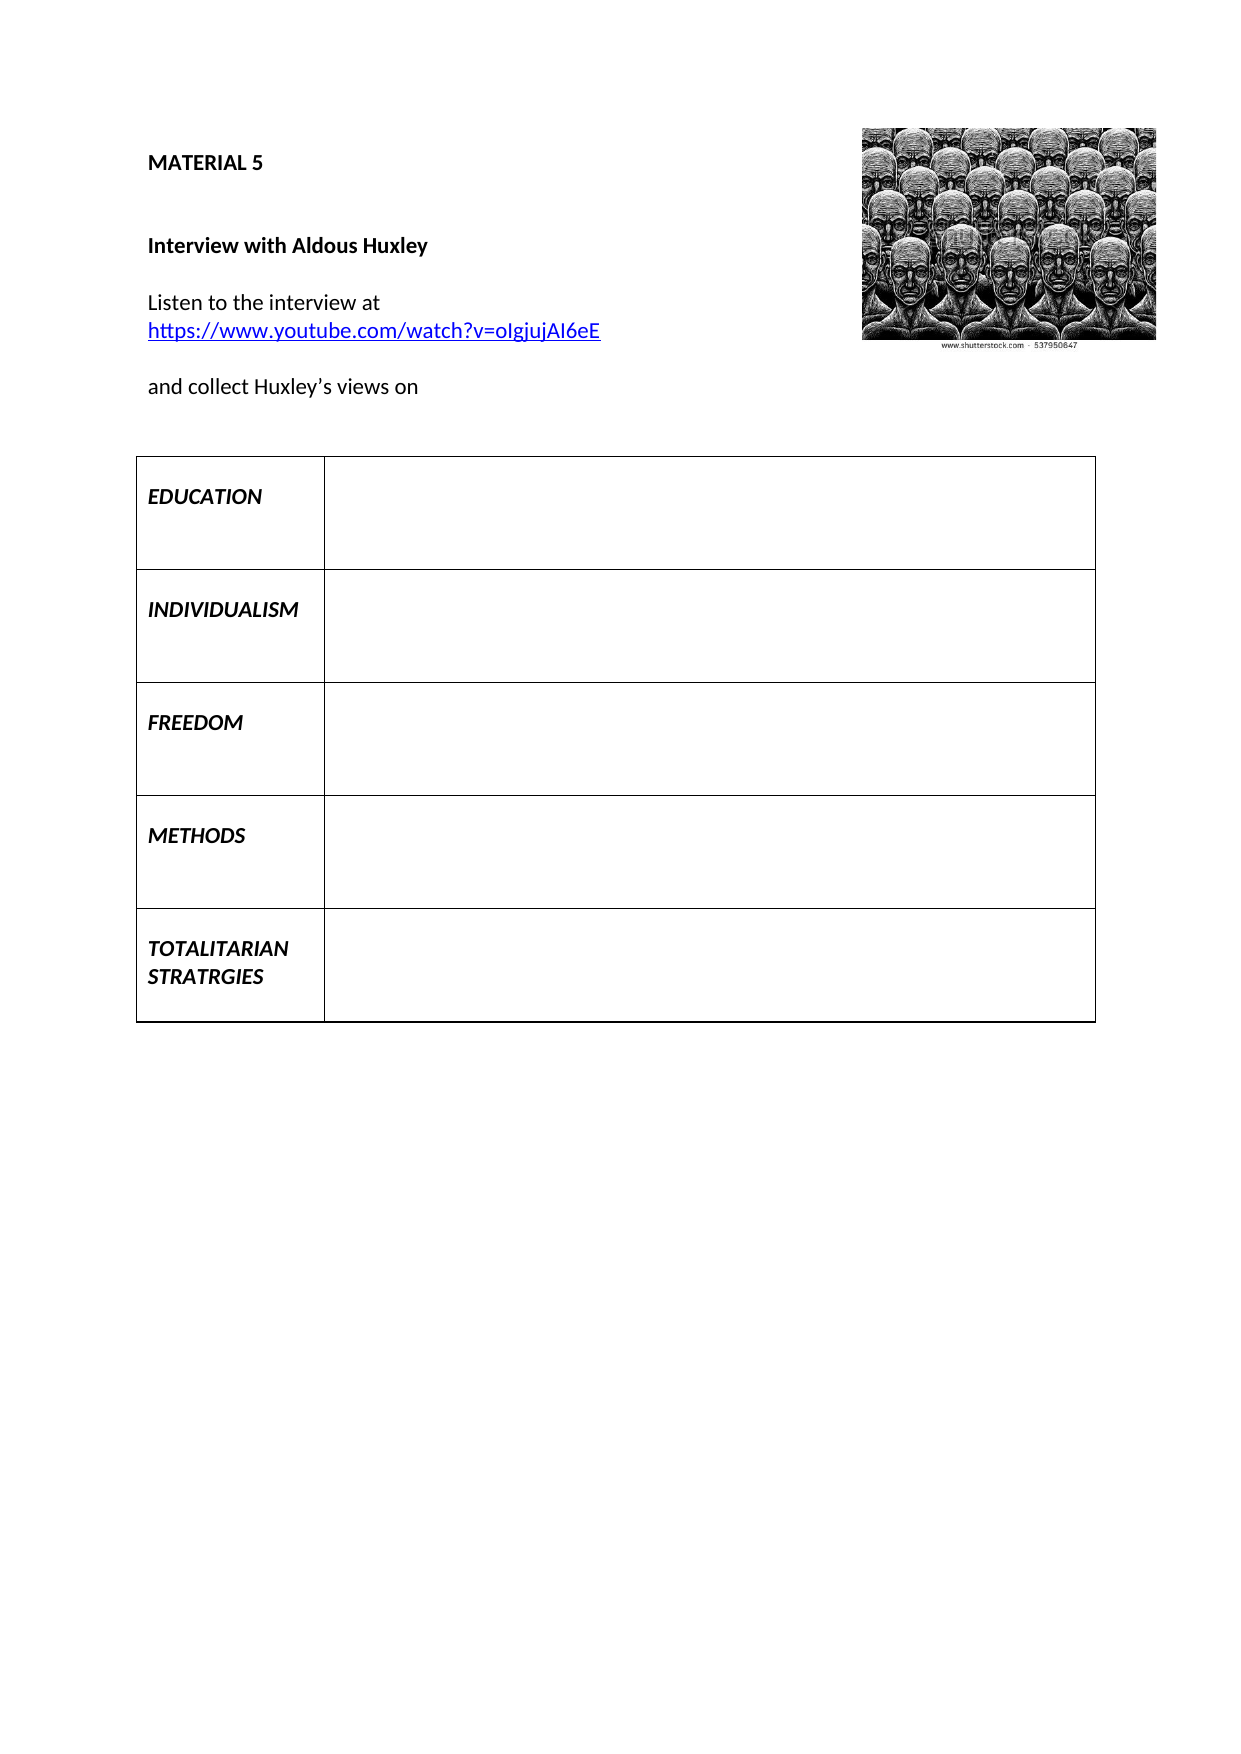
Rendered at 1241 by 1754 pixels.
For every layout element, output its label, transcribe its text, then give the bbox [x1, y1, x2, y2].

table_cell [325, 796, 1095, 908]
table_cell [325, 570, 1095, 682]
table_header EDUCATION [137, 457, 324, 569]
text https://www.youtube.com/watch?v=oIgjujAI6eE [148, 316, 860, 344]
text Listen to the interview at [148, 288, 860, 316]
text and collect Huxley’s views on [148, 372, 1093, 400]
table_cell [325, 683, 1095, 795]
text MATERIAL 5 [148, 148, 860, 176]
table_cell [325, 909, 1095, 1021]
table_header [325, 457, 1095, 569]
picture [860, 128, 1156, 350]
table_cell METHODS [137, 796, 324, 908]
text Interview with Aldous Huxley [148, 232, 860, 260]
table_cell TOTALITARIAN STRATRGIES [137, 909, 324, 1021]
table_cell INDIVIDUALISM [137, 570, 324, 682]
table_cell FREEDOM [137, 683, 324, 795]
